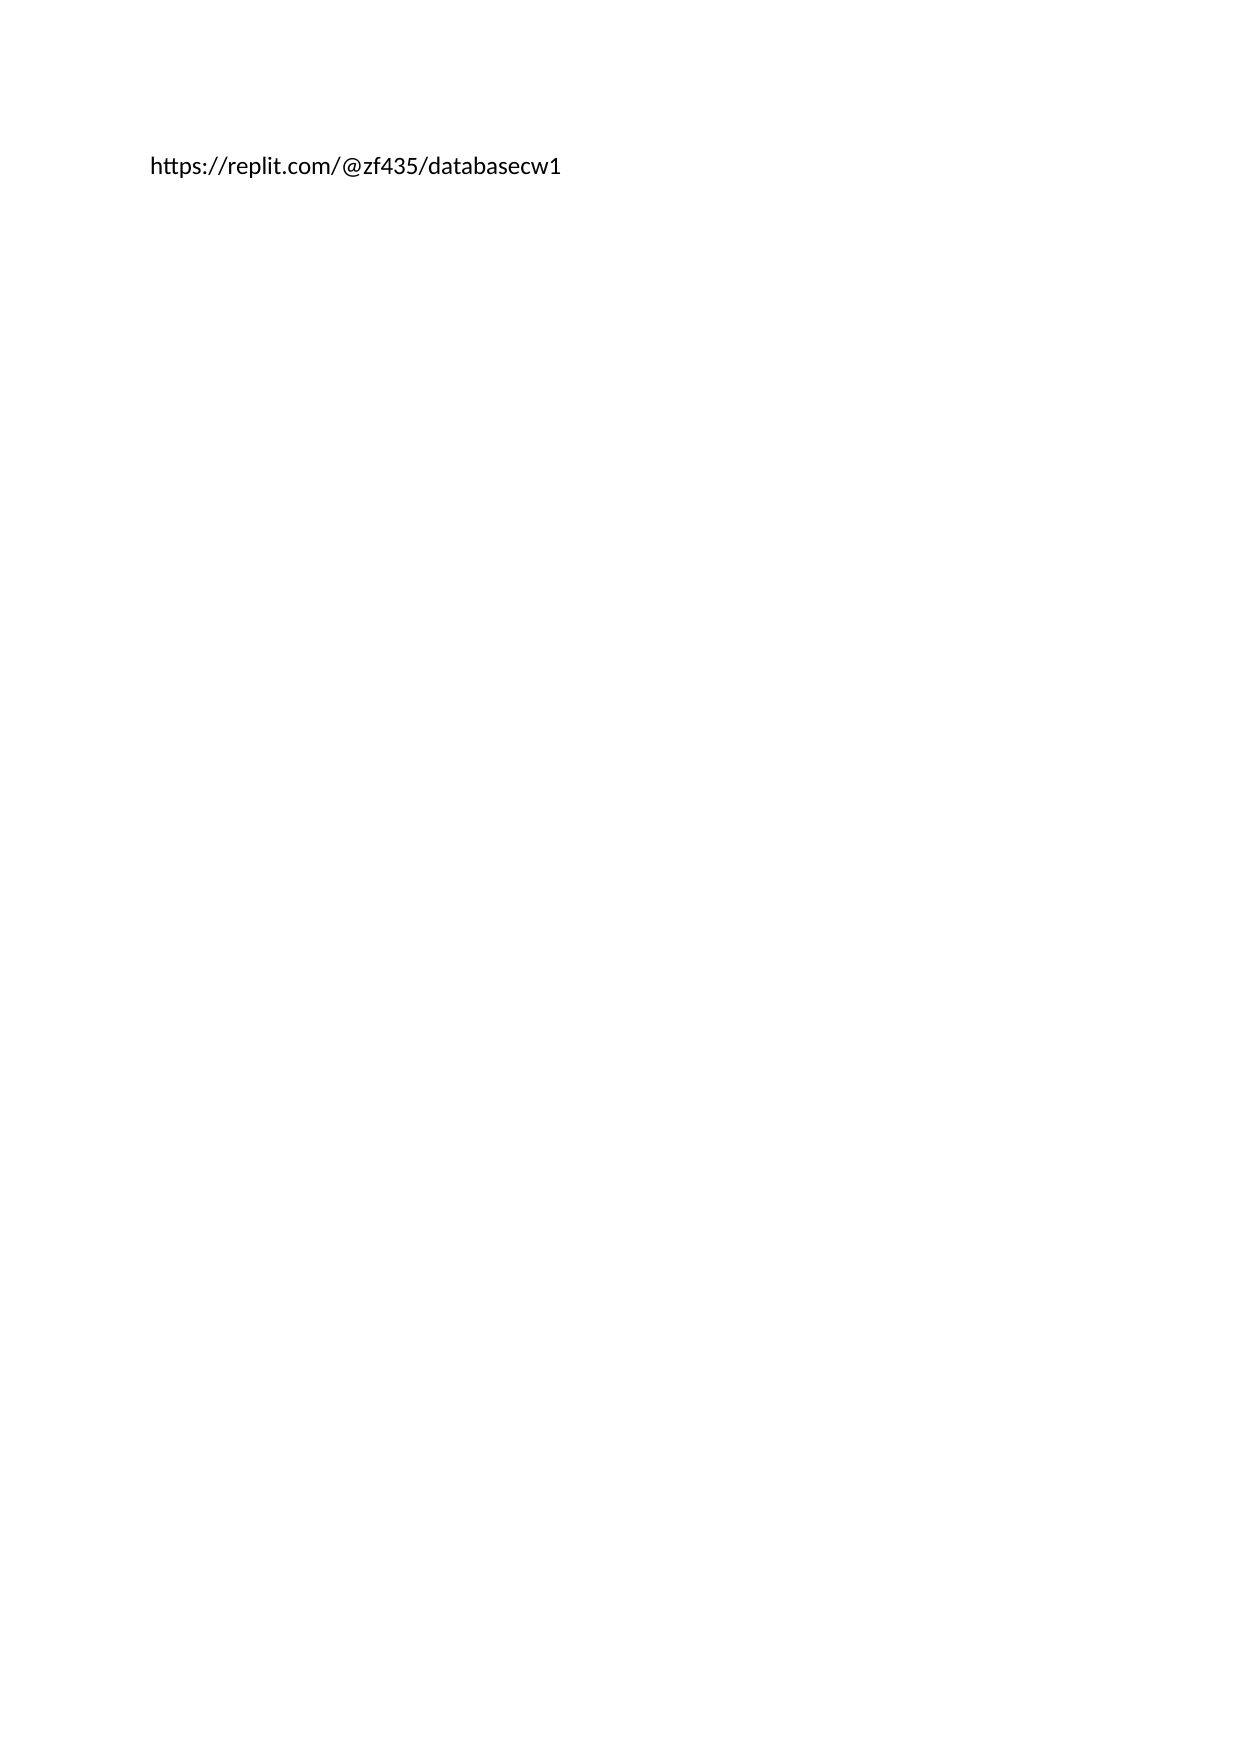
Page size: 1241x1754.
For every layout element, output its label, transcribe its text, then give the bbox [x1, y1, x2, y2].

text https://replit.com/@zf435/databasecw1 [150, 150, 1090, 181]
